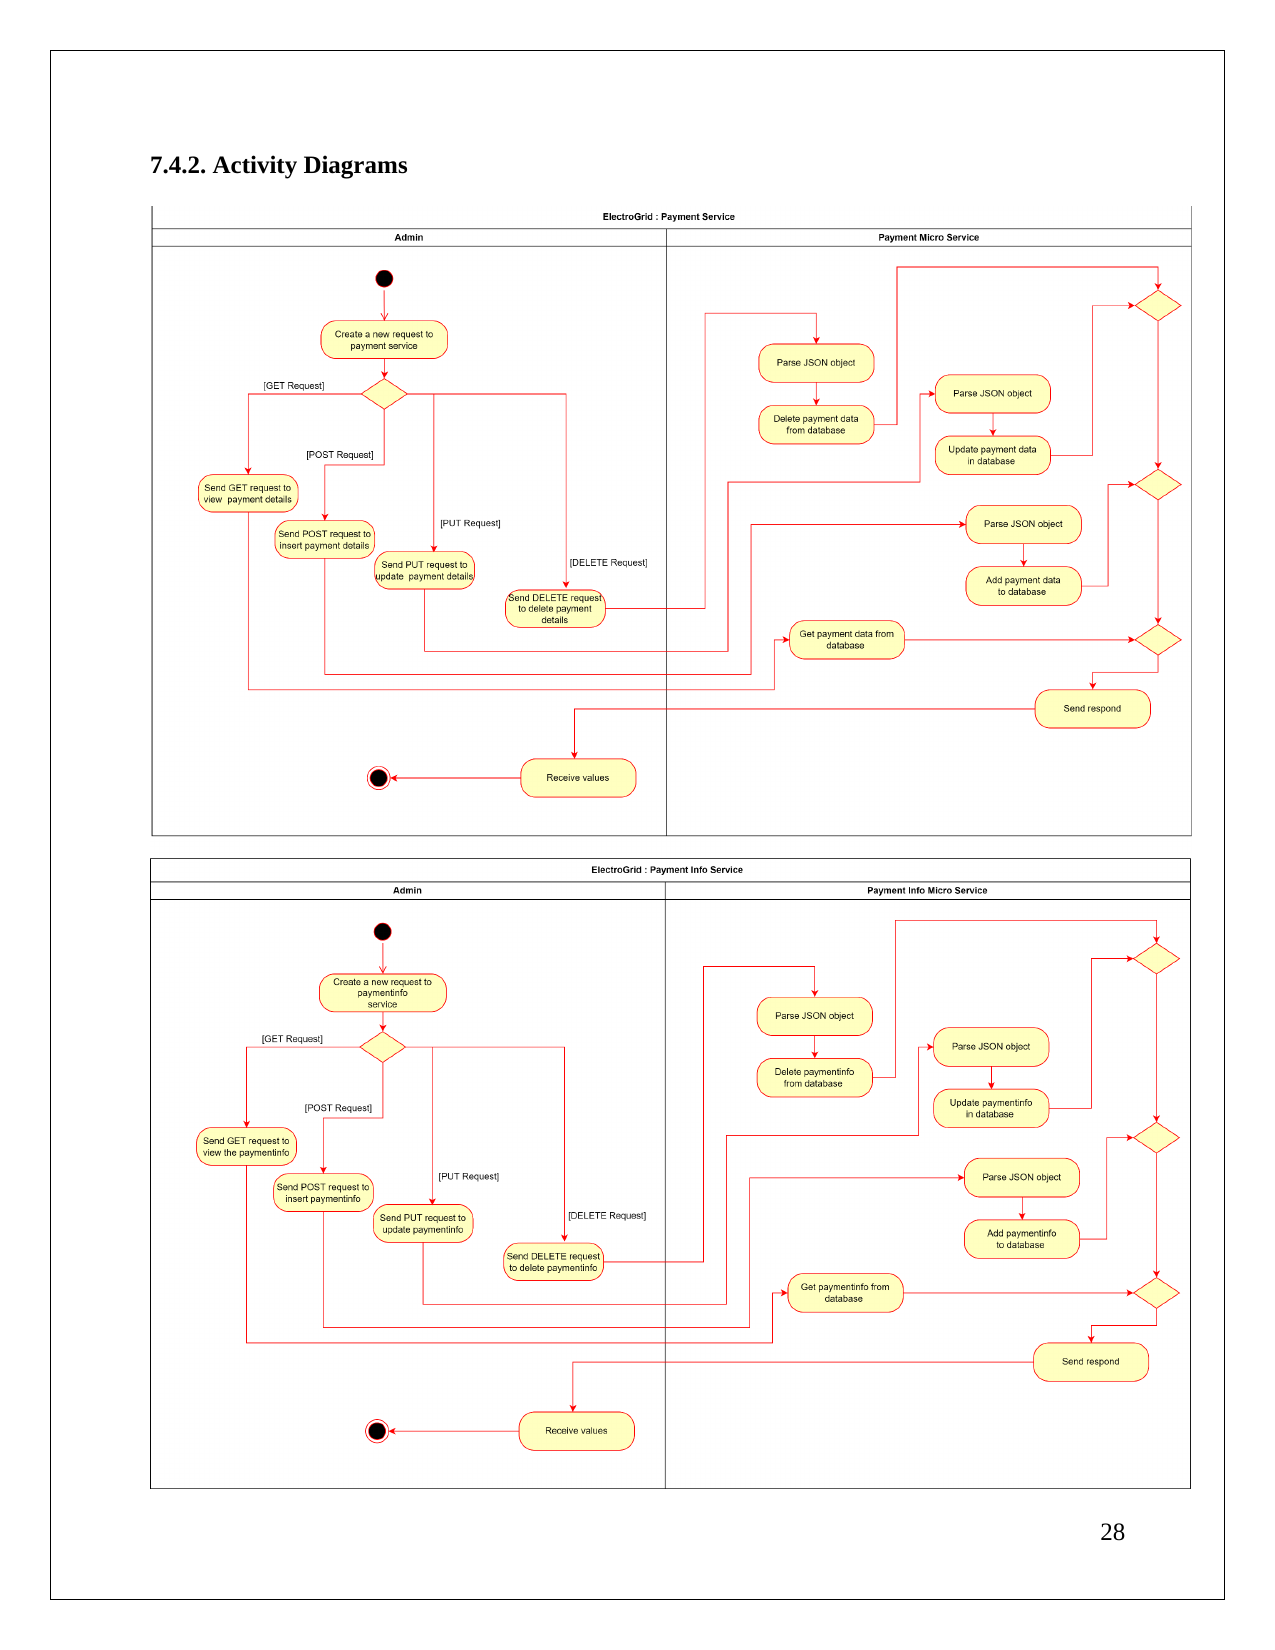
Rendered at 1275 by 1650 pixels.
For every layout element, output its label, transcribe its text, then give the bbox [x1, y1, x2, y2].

picture [150, 206, 1192, 1489]
subtitle 7.4.2. Activity Diagrams [150, 150, 1125, 179]
